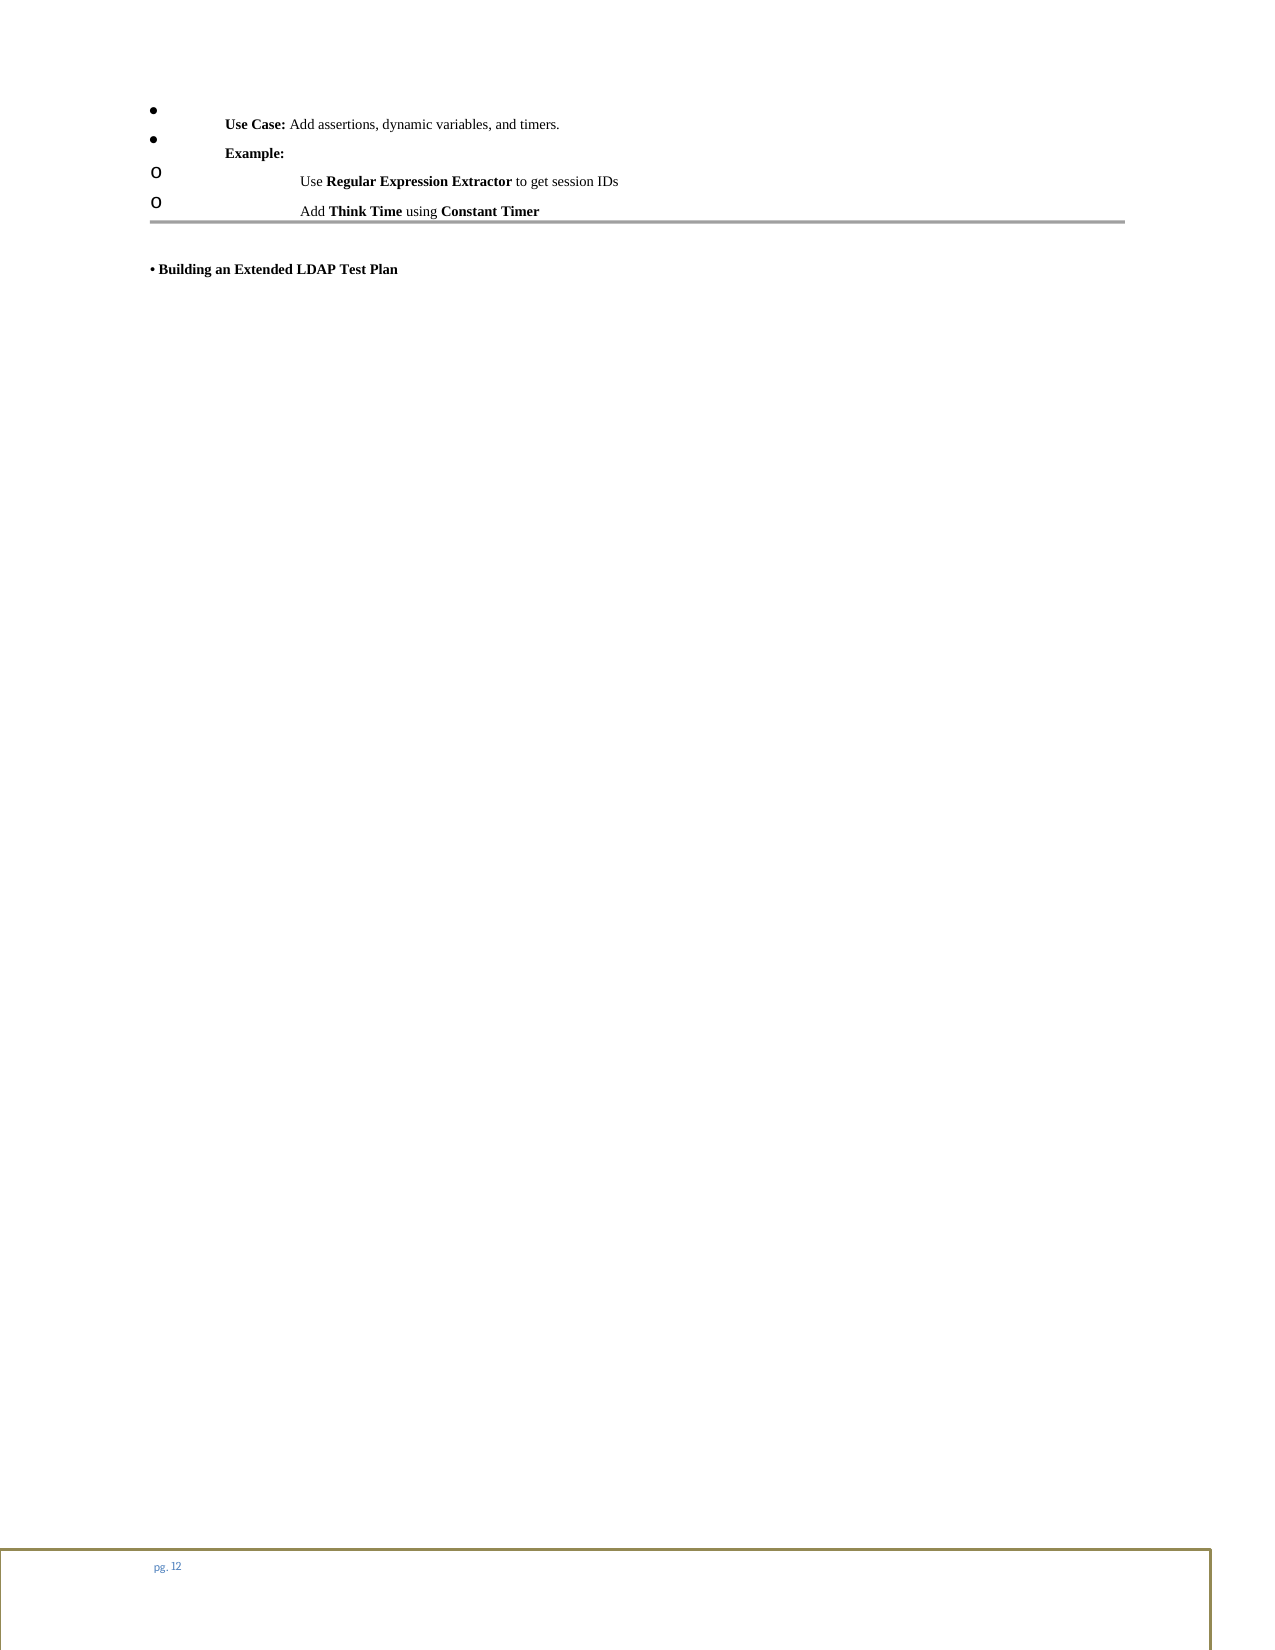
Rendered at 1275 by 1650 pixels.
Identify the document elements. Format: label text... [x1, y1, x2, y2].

list Use Regular Expression Extractor to get session IDs [150, 161, 1125, 191]
text • Building an Extended LDAP Test Plan [150, 249, 1125, 278]
list Add Think Time using Constant Timer [150, 191, 1125, 220]
list Use Case: Add assertions, dynamic variables, and timers. [150, 104, 1125, 132]
list Example: [150, 132, 1125, 161]
